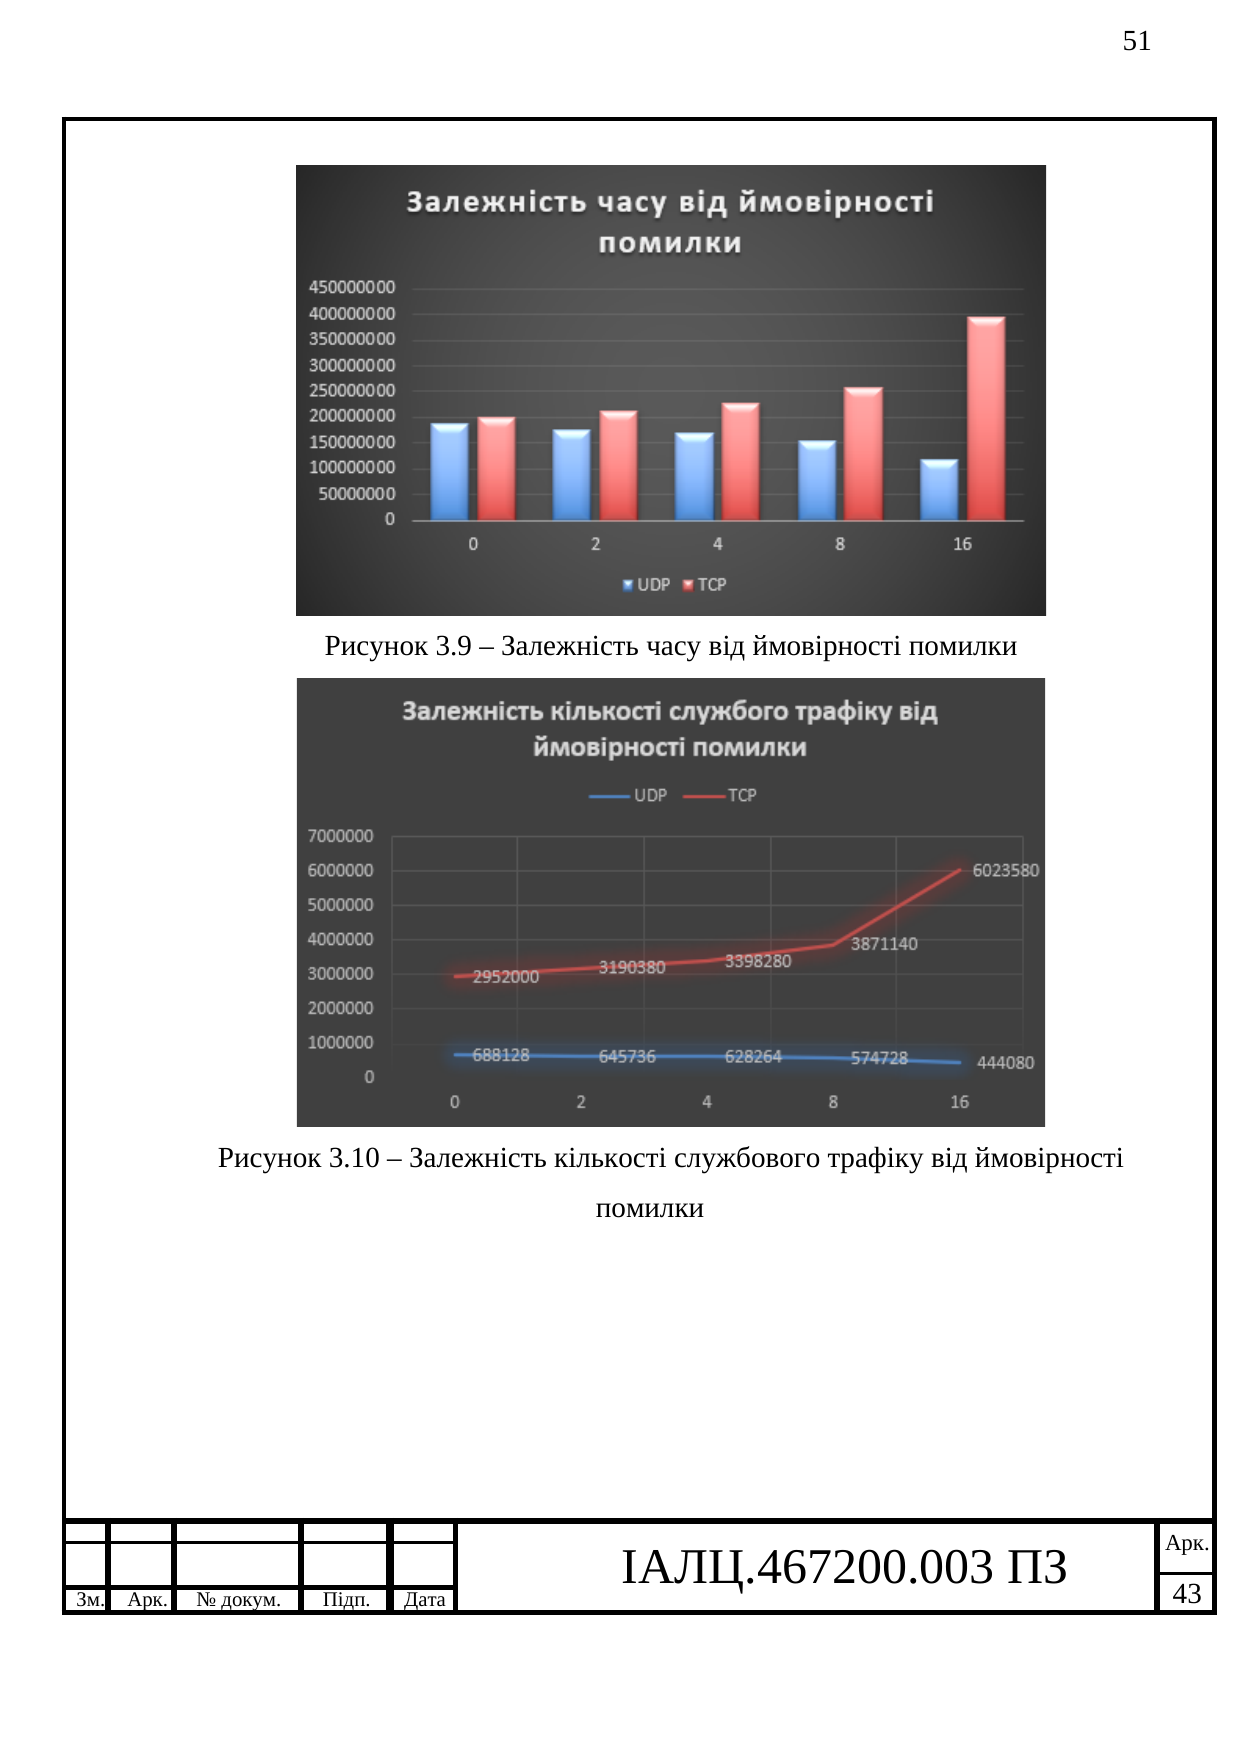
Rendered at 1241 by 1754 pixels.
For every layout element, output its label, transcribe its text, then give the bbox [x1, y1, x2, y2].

table_cell Зм. [66, 1590, 105, 1610]
table_cell [304, 1524, 386, 1541]
table_cell [394, 1524, 453, 1541]
table_cell [177, 1524, 298, 1541]
picture [296, 678, 1046, 1127]
table_cell [66, 1524, 105, 1541]
table_header Рисунок 3.9 – Залежність часу від ймовірності помилки Рисунок 3.10 – Залежність кількості службового трафіку від ймовірності помилки [66, 121, 1212, 1518]
table_cell Дата [394, 1590, 453, 1610]
table_cell [177, 1544, 298, 1585]
table_cell [394, 1544, 453, 1585]
table_cell 43 [1160, 1575, 1212, 1610]
table_cell [66, 1544, 105, 1585]
picture [296, 165, 1047, 616]
table_cell Підп. [304, 1590, 386, 1610]
table_cell Арк. [111, 1590, 171, 1610]
table_cell [304, 1544, 386, 1585]
table_cell Арк. [1160, 1524, 1212, 1572]
table_cell [111, 1524, 171, 1541]
table_cell ІАЛЦ.467200.003 ПЗ [458, 1524, 1154, 1610]
table_cell [111, 1544, 171, 1585]
table_cell № докум. [177, 1590, 298, 1610]
